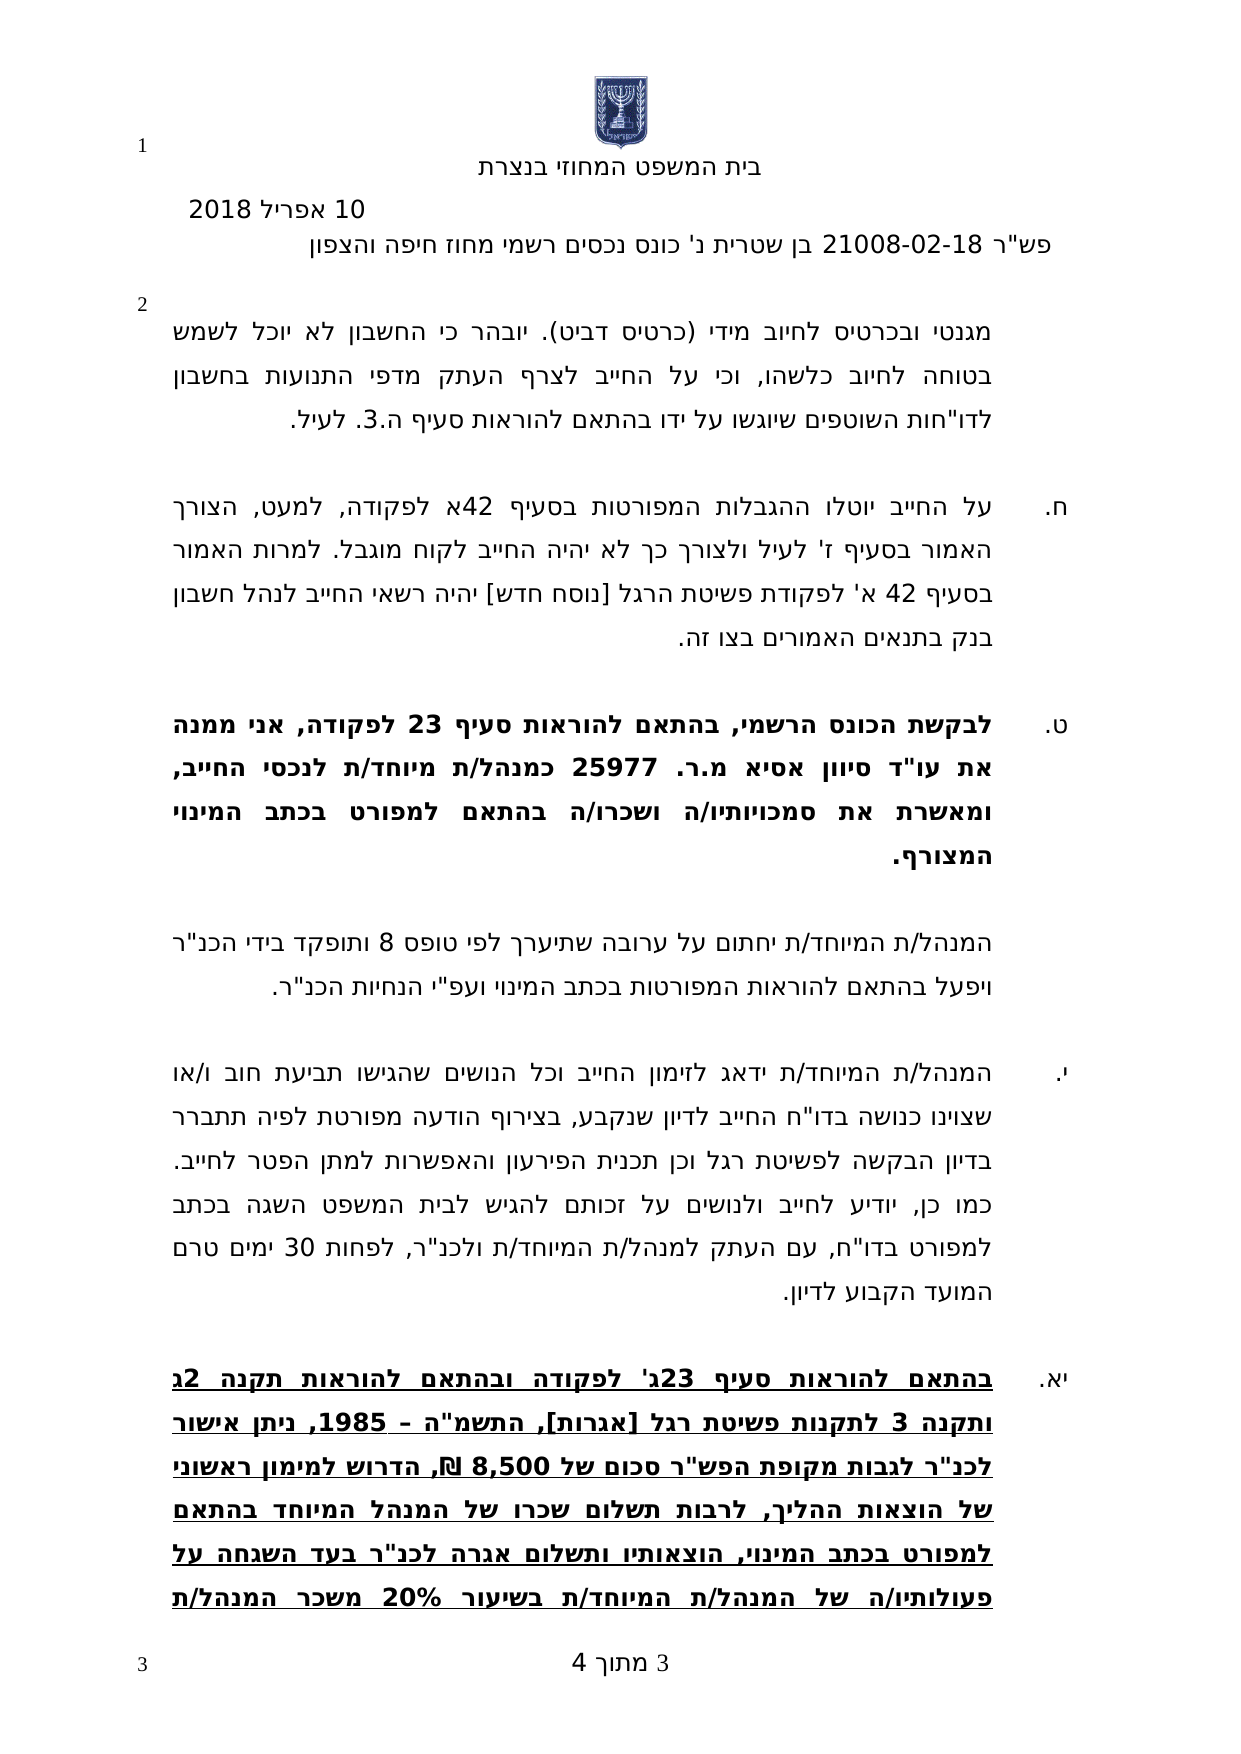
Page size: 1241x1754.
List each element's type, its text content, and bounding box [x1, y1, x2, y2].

picture [589, 75, 651, 152]
